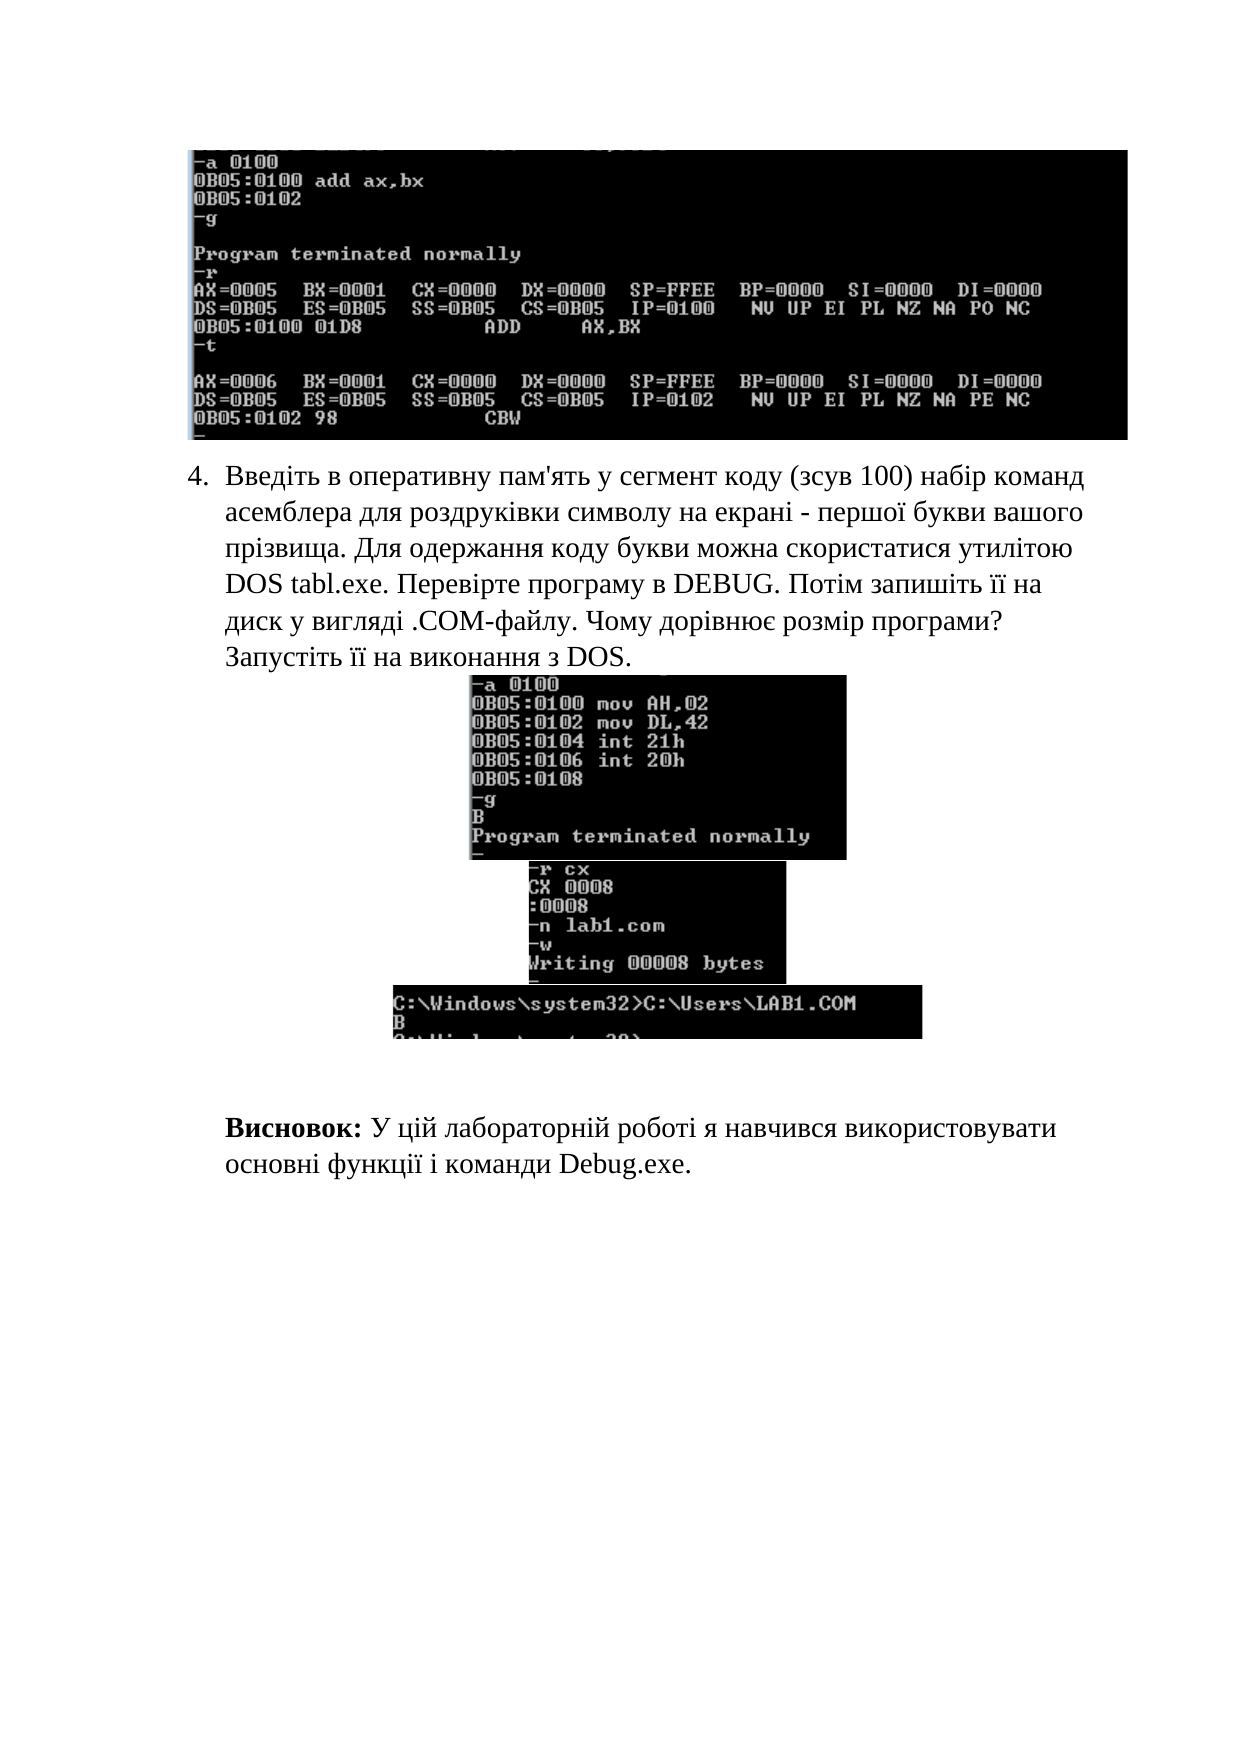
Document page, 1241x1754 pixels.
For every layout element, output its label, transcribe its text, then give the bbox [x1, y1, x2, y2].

picture [392, 985, 923, 1039]
list Висновок: У цій лабораторній роботі я навчився використовувати основні функції і команди Debug.exe. [225, 1110, 1090, 1180]
picture [187, 150, 1128, 440]
picture [468, 675, 847, 860]
picture [528, 861, 787, 984]
list Введіть в оперативну пам'ять у сегмент коду (зсув 100) набір команд асемблера для роздруківки символу на екрані - першої букви вашого прізвища. Для одержання коду букви можна скористатися утилітою DOS tabl.exe. Перевірте програму в DEBUG. Потім запишіть її на диск у вигляді .COM-файлу. Чому дорівнює розмір програми? Запустіть її на виконання з DOS. [187, 458, 1090, 672]
